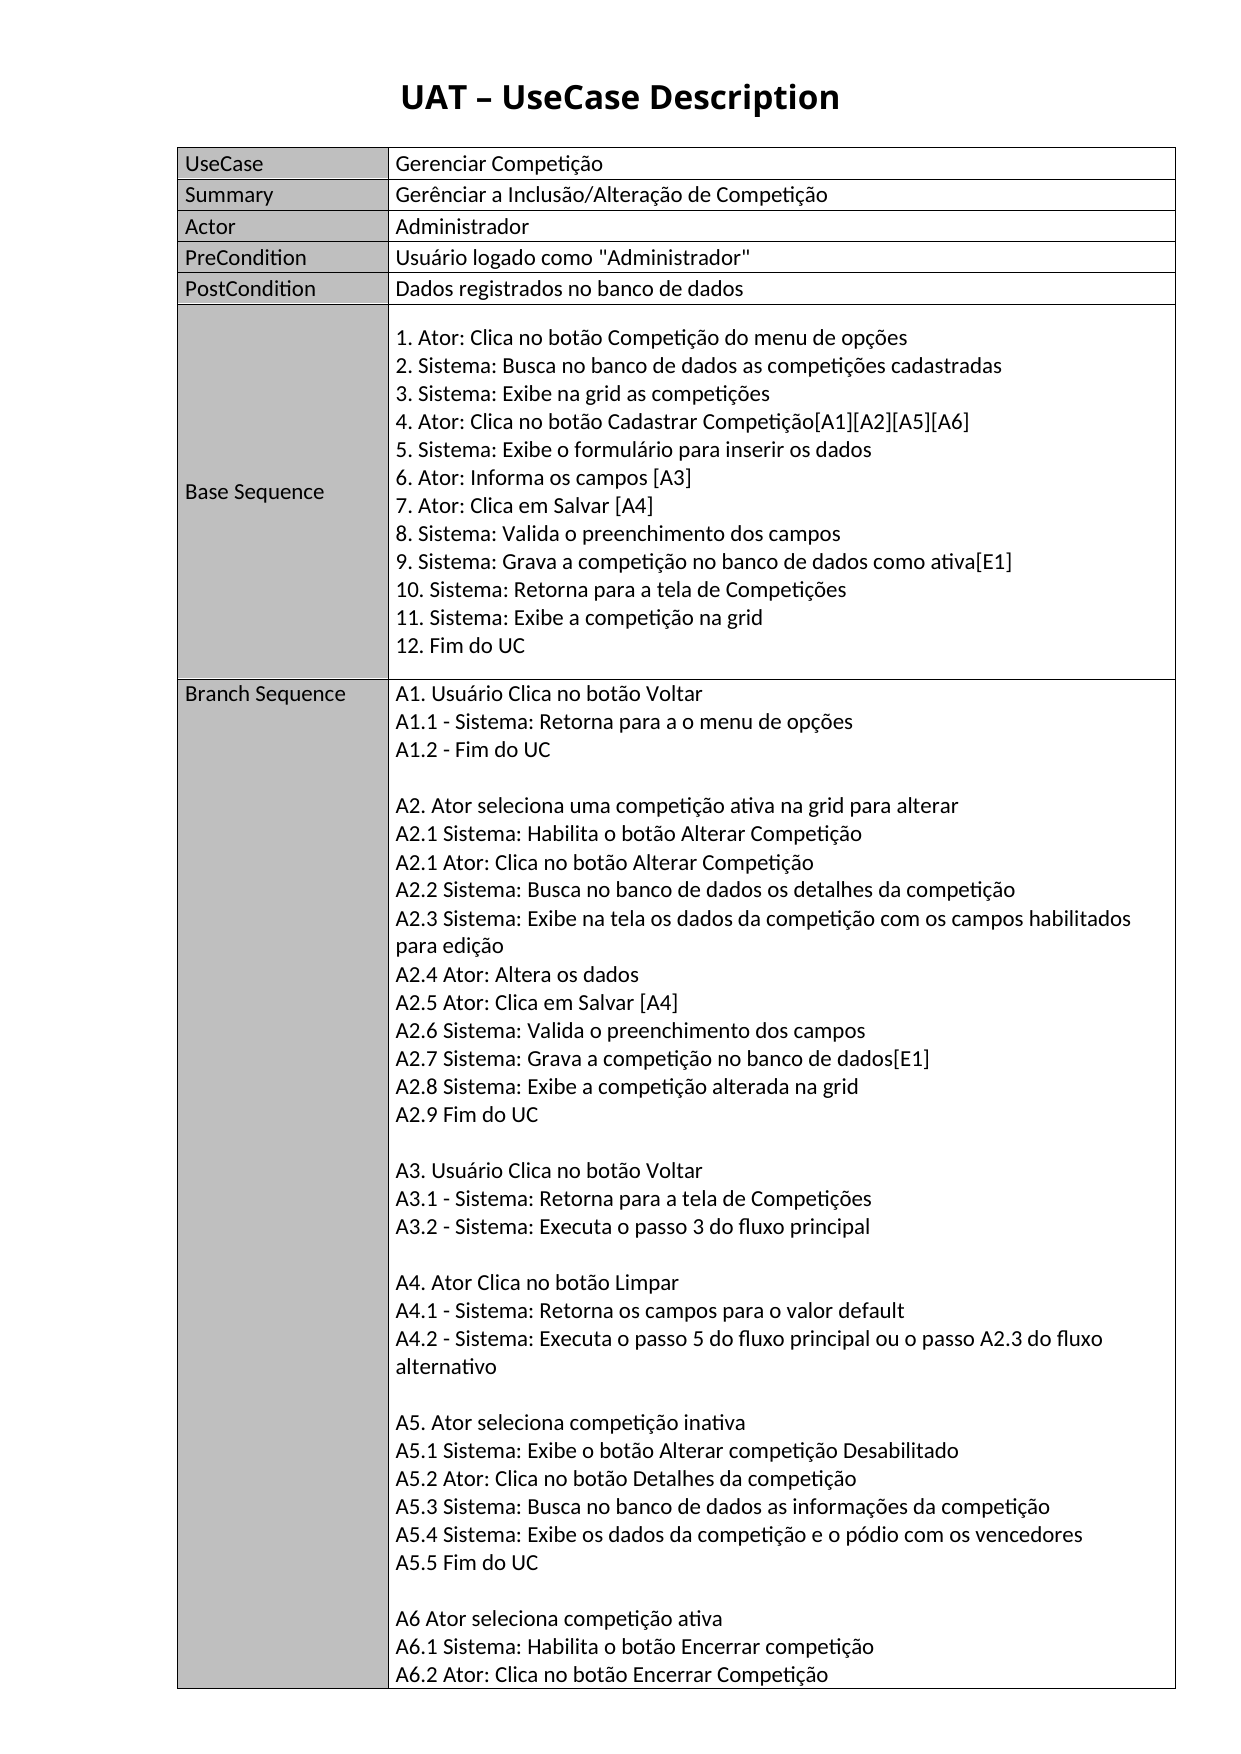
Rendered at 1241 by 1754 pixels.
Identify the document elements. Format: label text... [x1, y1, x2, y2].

table_cell 1. Ator: Clica no botão Competição do menu de opções 2. Sistema: Busca no banco de dados as competições cadastradas 3. Sistema: Exibe na grid as competições 4. Ator: Clica no botão Cadastrar Competição[A1][A2][A5][A6] 5. Sistema: Exibe o formulário para inserir os dados 6. Ator: Informa os campos [A3] 7. Ator: Clica em Salvar [A4] 8. Sistema: Valida o preenchimento dos campos 9. Sistema: Grava a competição no banco de dados como ativa[E1] 10. Sistema: Retorna para a tela de Competições 11. Sistema: Exibe a competição na grid 12. Fim do UC [389, 305, 1175, 678]
table_cell Usuário logado como "Administrador" [389, 242, 1175, 272]
table_cell PostCondition [178, 273, 388, 303]
table_header UseCase [178, 148, 388, 178]
table_header Gerenciar Competição [389, 148, 1175, 178]
table_cell Dados registrados no banco de dados [389, 273, 1175, 303]
table_cell PreCondition [178, 242, 388, 272]
table_cell Actor [178, 211, 388, 241]
table_cell Administrador [389, 211, 1175, 241]
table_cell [389, 680, 1175, 1688]
table_cell Gerênciar a Inclusão/Alteração de Competição [389, 180, 1175, 210]
table_cell Summary [178, 180, 388, 210]
table_cell Branch Sequence [178, 680, 388, 1688]
table_cell Base Sequence [178, 305, 388, 678]
